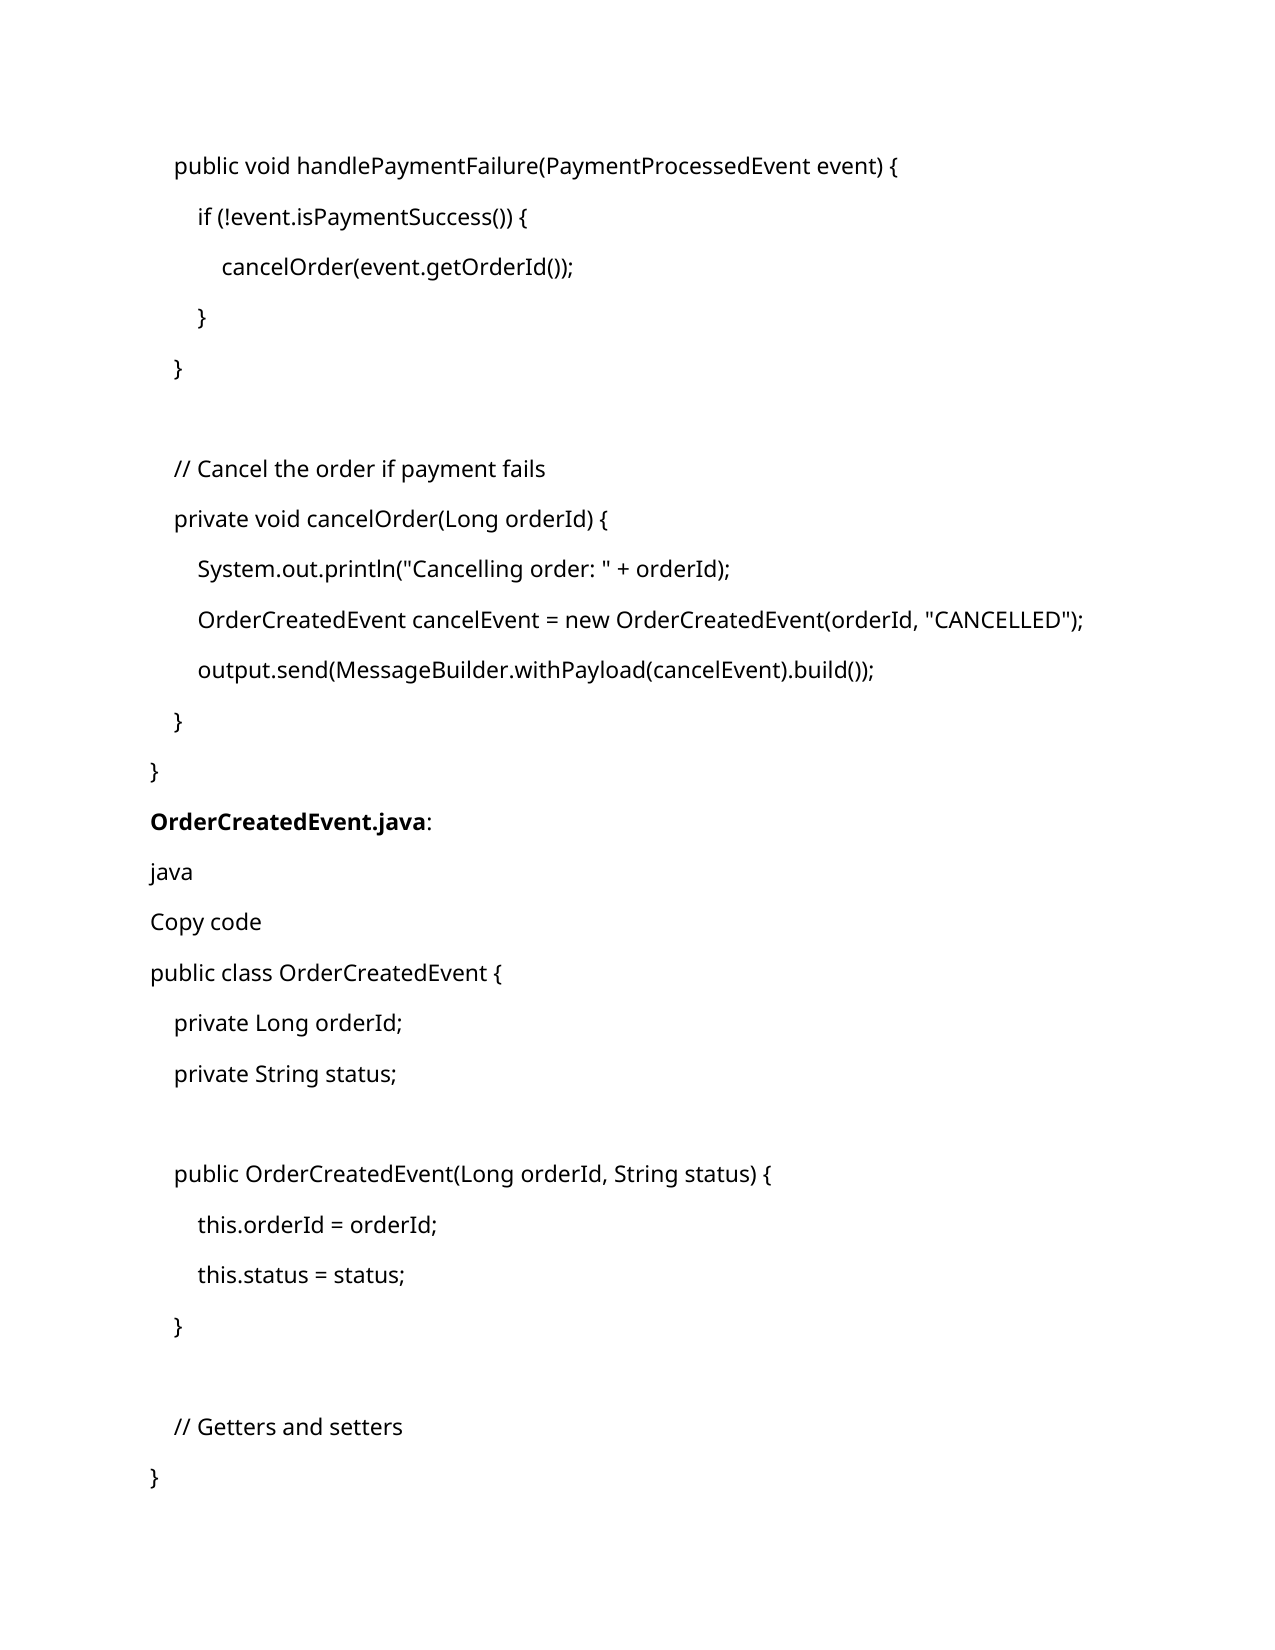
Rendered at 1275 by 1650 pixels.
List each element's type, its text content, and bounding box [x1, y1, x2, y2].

text } [150, 704, 1125, 736]
text this.orderId = orderId; [150, 1209, 1125, 1240]
text public void handlePaymentFailure(PaymentProcessedEvent event) { [150, 150, 1125, 181]
text private Long orderId; [150, 1007, 1125, 1038]
text OrderCreatedEvent cancelEvent = new OrderCreatedEvent(orderId, "CANCELLED"); [150, 604, 1125, 635]
text } [150, 301, 1125, 332]
text if (!event.isPaymentSuccess()) { [150, 200, 1125, 232]
text } [150, 1461, 1125, 1492]
text private String status; [150, 1057, 1125, 1089]
text java [150, 856, 1125, 887]
text System.out.println("Cancelling order: " + orderId); [150, 553, 1125, 584]
text public OrderCreatedEvent(Long orderId, String status) { [150, 1158, 1125, 1189]
text } [150, 755, 1125, 786]
text // Getters and setters [150, 1410, 1125, 1442]
text } [150, 1309, 1125, 1341]
text private void cancelOrder(Long orderId) { [150, 503, 1125, 534]
text // Cancel the order if payment fails [150, 452, 1125, 484]
text public class OrderCreatedEvent { [150, 957, 1125, 988]
text cancelOrder(event.getOrderId()); [150, 251, 1125, 282]
text output.send(MessageBuilder.withPayload(cancelEvent).build()); [150, 654, 1125, 685]
text OrderCreatedEvent.java: [150, 805, 1125, 837]
text Copy code [150, 906, 1125, 937]
text } [150, 352, 1125, 383]
text this.status = status; [150, 1259, 1125, 1290]
